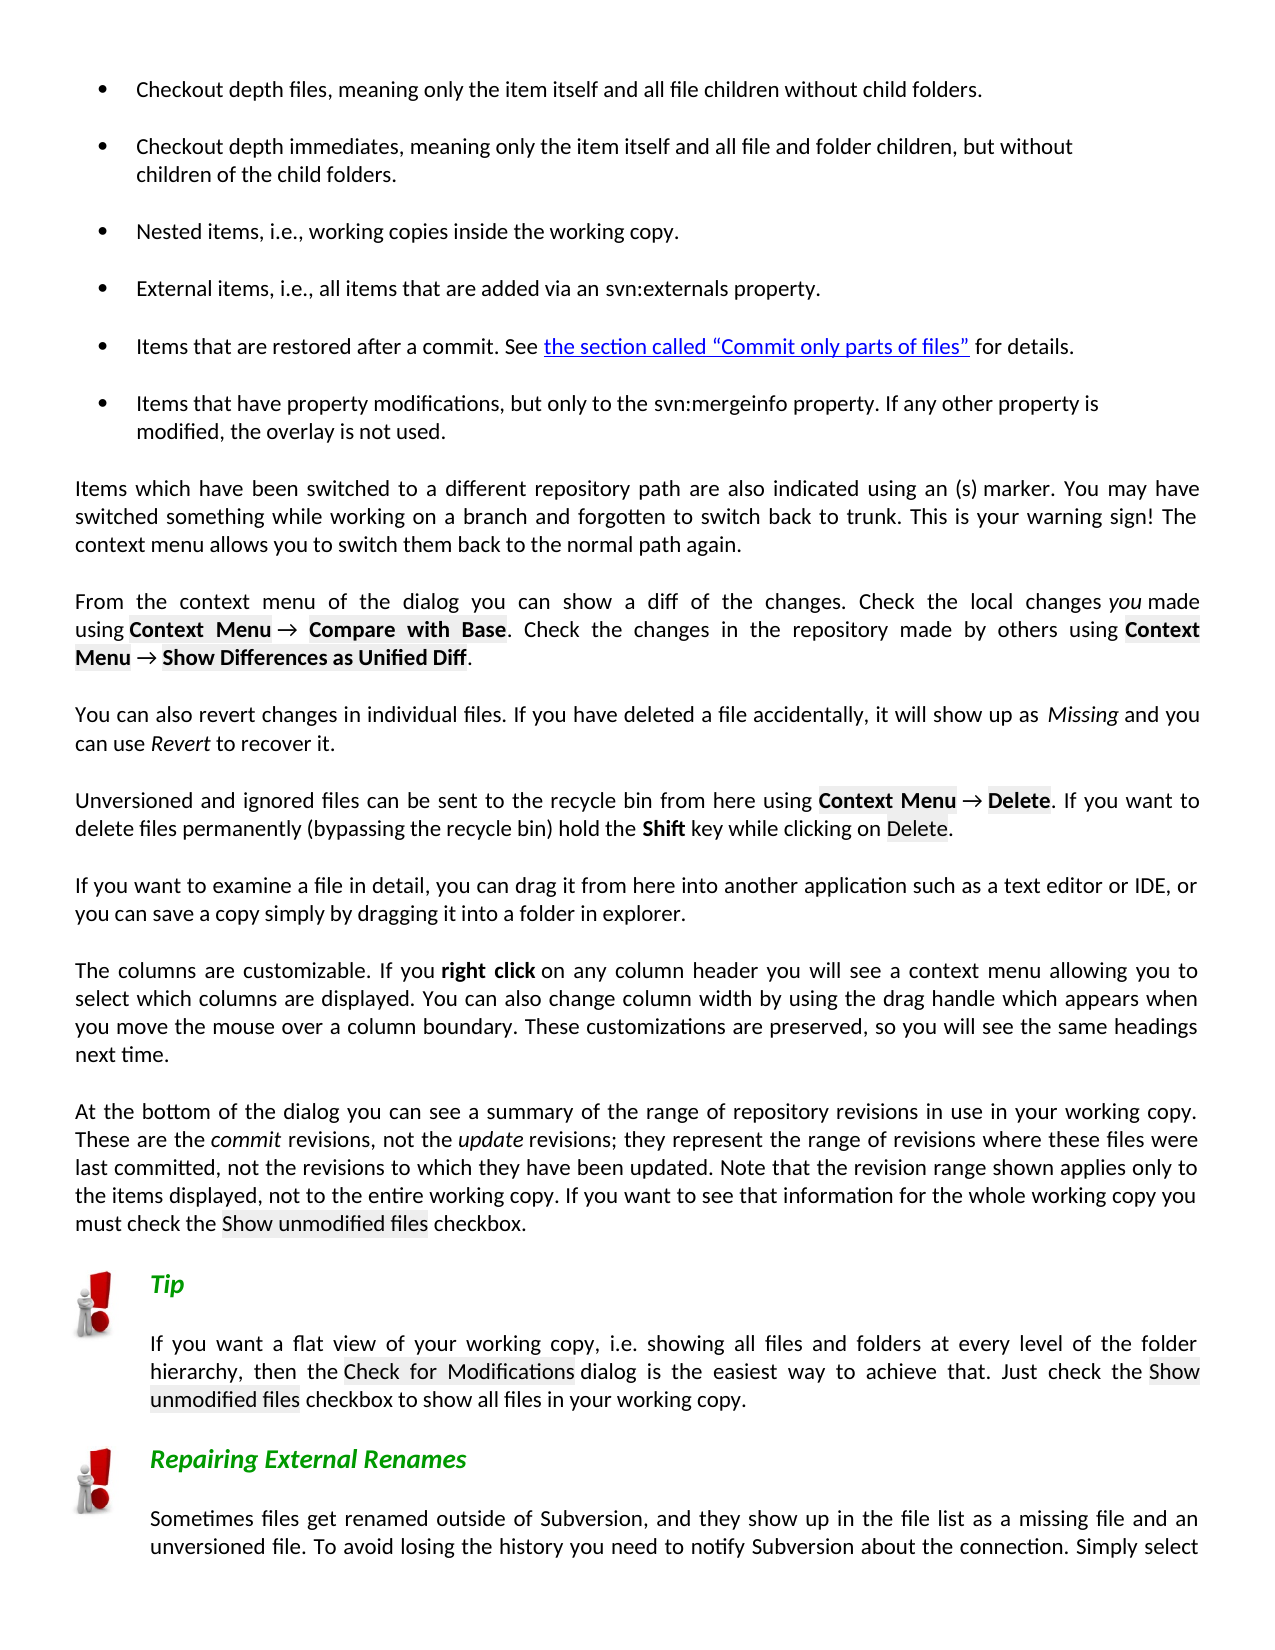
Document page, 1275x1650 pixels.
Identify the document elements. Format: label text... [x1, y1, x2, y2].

text You can also revert changes in individual files. If you have deleted a file accidentally, it will show up as Missing and you can use Revert to recover it. [75, 701, 1200, 757]
text If you want a flat view of your working copy, i.e. showing all files and folders at every level of the folder hierarchy, then the Check for Modifications dialog is the easiest way to achieve that. Just check the Show unmodified files checkbox to show all files in your working copy. [150, 1329, 1200, 1413]
subtitle Tip [150, 1267, 1200, 1300]
list Checkout depth immediates, meaning only the item itself and all file and folder children, but without children of the child folders. [98, 132, 1153, 188]
list Items that have property modifications, but only to the svn:mergeinfo property. If any other property is modified, the overlay is not used. [98, 389, 1153, 445]
text Unversioned and ignored files can be sent to the recycle bin from here using Context Menu → Delete. If you want to delete files permanently (bypassing the recycle bin) hold the Shift key while clicking on Delete. [948, 786, 1200, 842]
text The columns are customizable. If you right click on any column header you will see a context menu allowing you to select which columns are displayed. You can also change column width by using the drag handle which appears when you move the mouse over a column boundary. These customizations are preserved, so you will see the same headings next time. [75, 956, 1200, 1068]
text At the bottom of the dialog you can see a summary of the range of repository revisions in use in your working copy. These are the commit revisions, not the update revisions; they represent the range of revisions where these files were last committed, not the revisions to which they have been updated. Note that the revision range shown applies only to the items displayed, not to the entire working copy. If you want to see that information for the whole working copy you must check the Show unmodified files checkbox. [75, 1097, 1200, 1238]
picture [59, 1446, 130, 1519]
picture [59, 1270, 130, 1342]
text From the context menu of the dialog you can show a diff of the changes. Check the local changes you made using Context Menu → Compare with Base. Check the changes in the repository made by others using Context Menu → Show Differences as Unified Diff. [75, 587, 1200, 671]
text If you want to examine a file in detail, you can drag it from here into another application such as a text editor or IDE, or you can save a copy simply by dragging it into a folder in explorer. [75, 871, 1200, 927]
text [150, 1504, 1200, 1560]
subtitle Repairing External Renames [150, 1442, 1200, 1475]
list Checkout depth files, meaning only the item itself and all file children without child folders. [98, 75, 1153, 103]
text Items which have been switched to a different repository path are also indicated using an (s) marker. You may have switched something while working on a branch and forgotten to switch back to trunk. This is your warning sign! The context menu allows you to switch them back to the normal path again. [75, 474, 1200, 558]
list Nested items, i.e., working copies inside the working copy. [98, 217, 1153, 245]
list External items, i.e., all items that are added via an svn:externals property. [98, 274, 1153, 303]
list Items that are restored after a commit. See the section called “Commit only parts of files” for details. [98, 332, 1153, 360]
text Unversioned and ignored files can be sent to the recycle bin from here using Context Menu → Delete. If you want to delete files permanently (bypassing the recycle bin) hold the Shift key while clicking on Delete. [75, 786, 887, 842]
